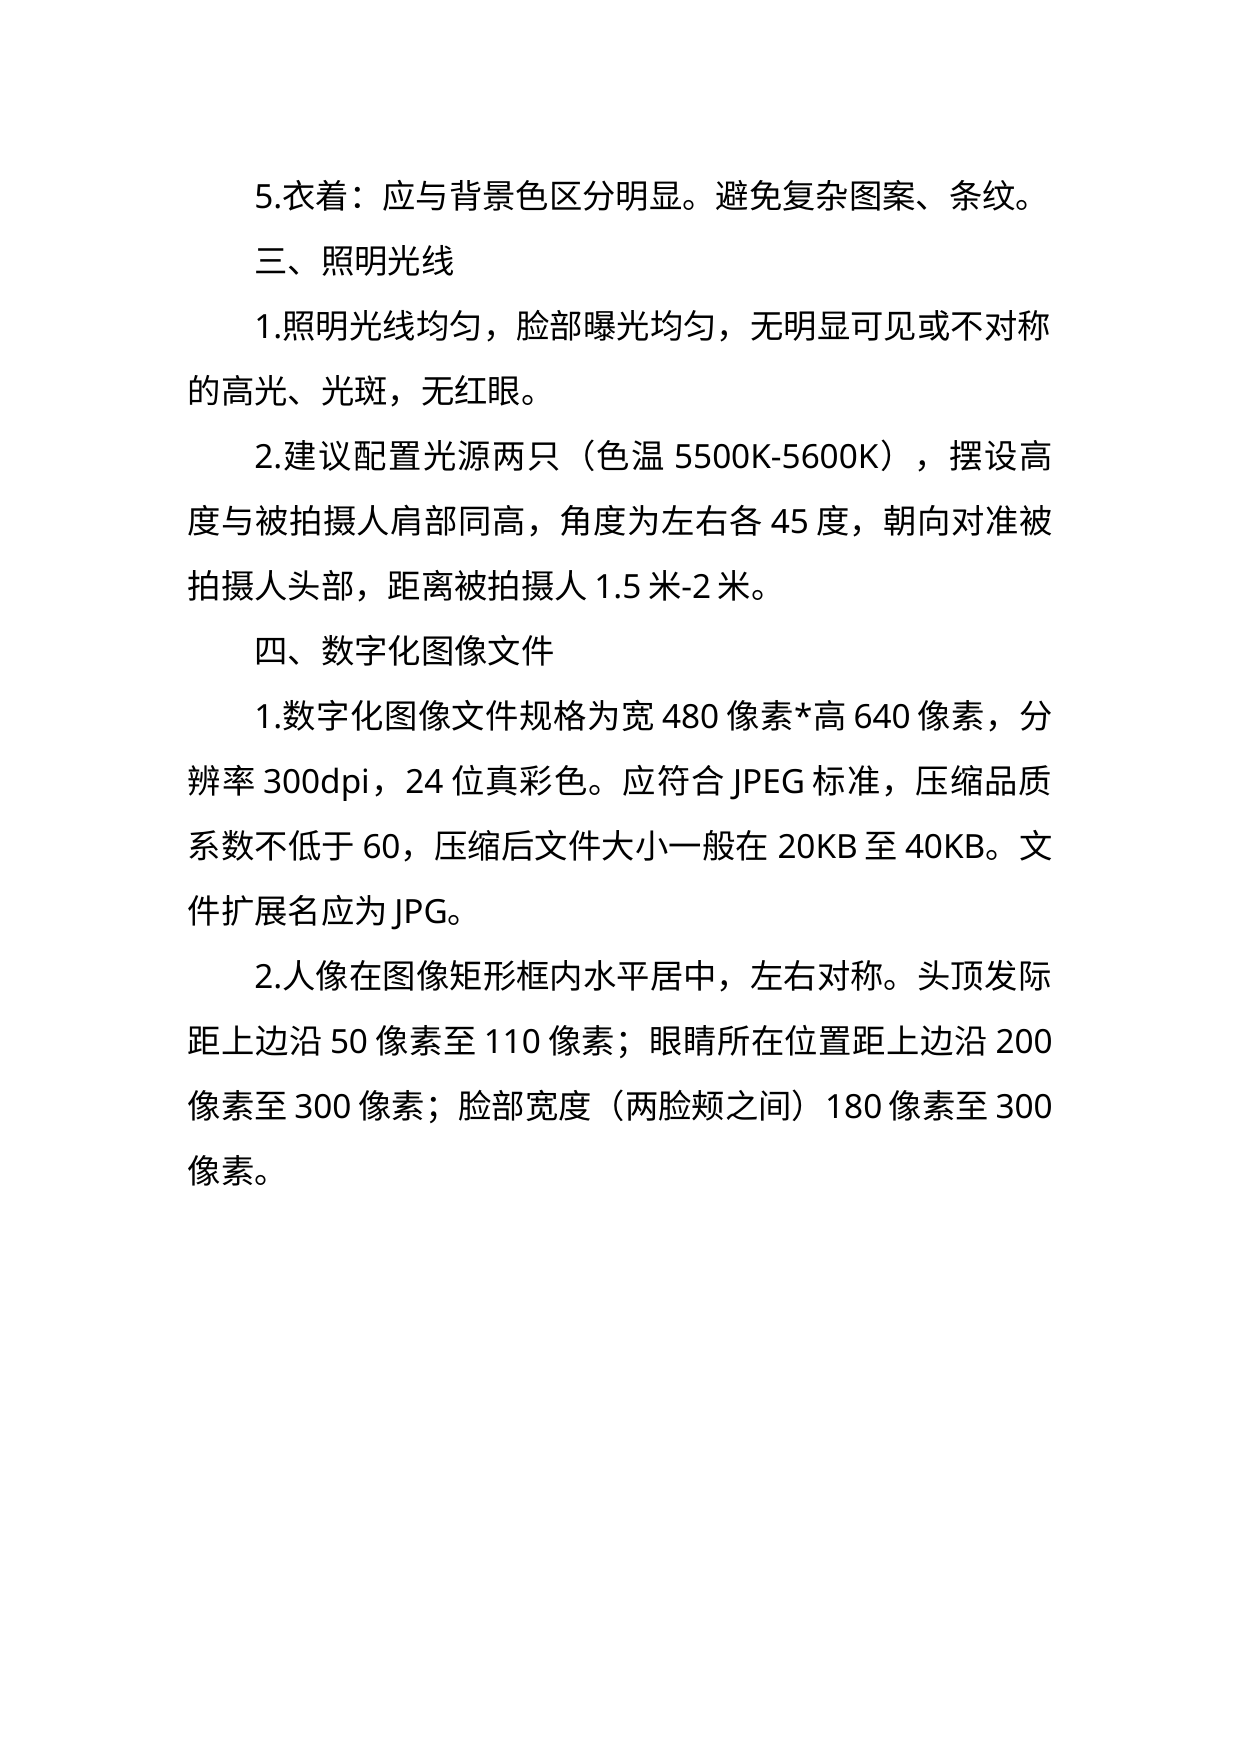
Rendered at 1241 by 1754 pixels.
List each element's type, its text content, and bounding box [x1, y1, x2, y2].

text 2.建议配置光源两只（色温5500K-5600K），摆设高度与被拍摄人肩部同高，角度为左右各45度，朝向对准被拍摄人头部，距离被拍摄人1.5米-2米。 [187, 422, 1053, 617]
text 5.衣着：应与背景色区分明显。避免复杂图案、条纹。 [187, 162, 1053, 227]
text 四、数字化图像文件 [187, 617, 1053, 682]
text 2.人像在图像矩形框内水平居中，左右对称。头顶发际距上边沿50像素至110像素；眼睛所在位置距上边沿200像素至300像素；脸部宽度（两脸颊之间）180像素至300像素。 [187, 942, 1053, 1202]
text 三、照明光线 [187, 227, 1053, 292]
text 1.照明光线均匀，脸部曝光均匀，无明显可见或不对称的高光、光斑，无红眼。 [187, 292, 1053, 422]
text 1.数字化图像文件规格为宽480像素*高640像素，分辨率300dpi，24位真彩色。应符合JPEG标准，压缩品质系数不低于60，压缩后文件大小一般在20KB至40KB。文件扩展名应为JPG。 [187, 682, 1053, 942]
